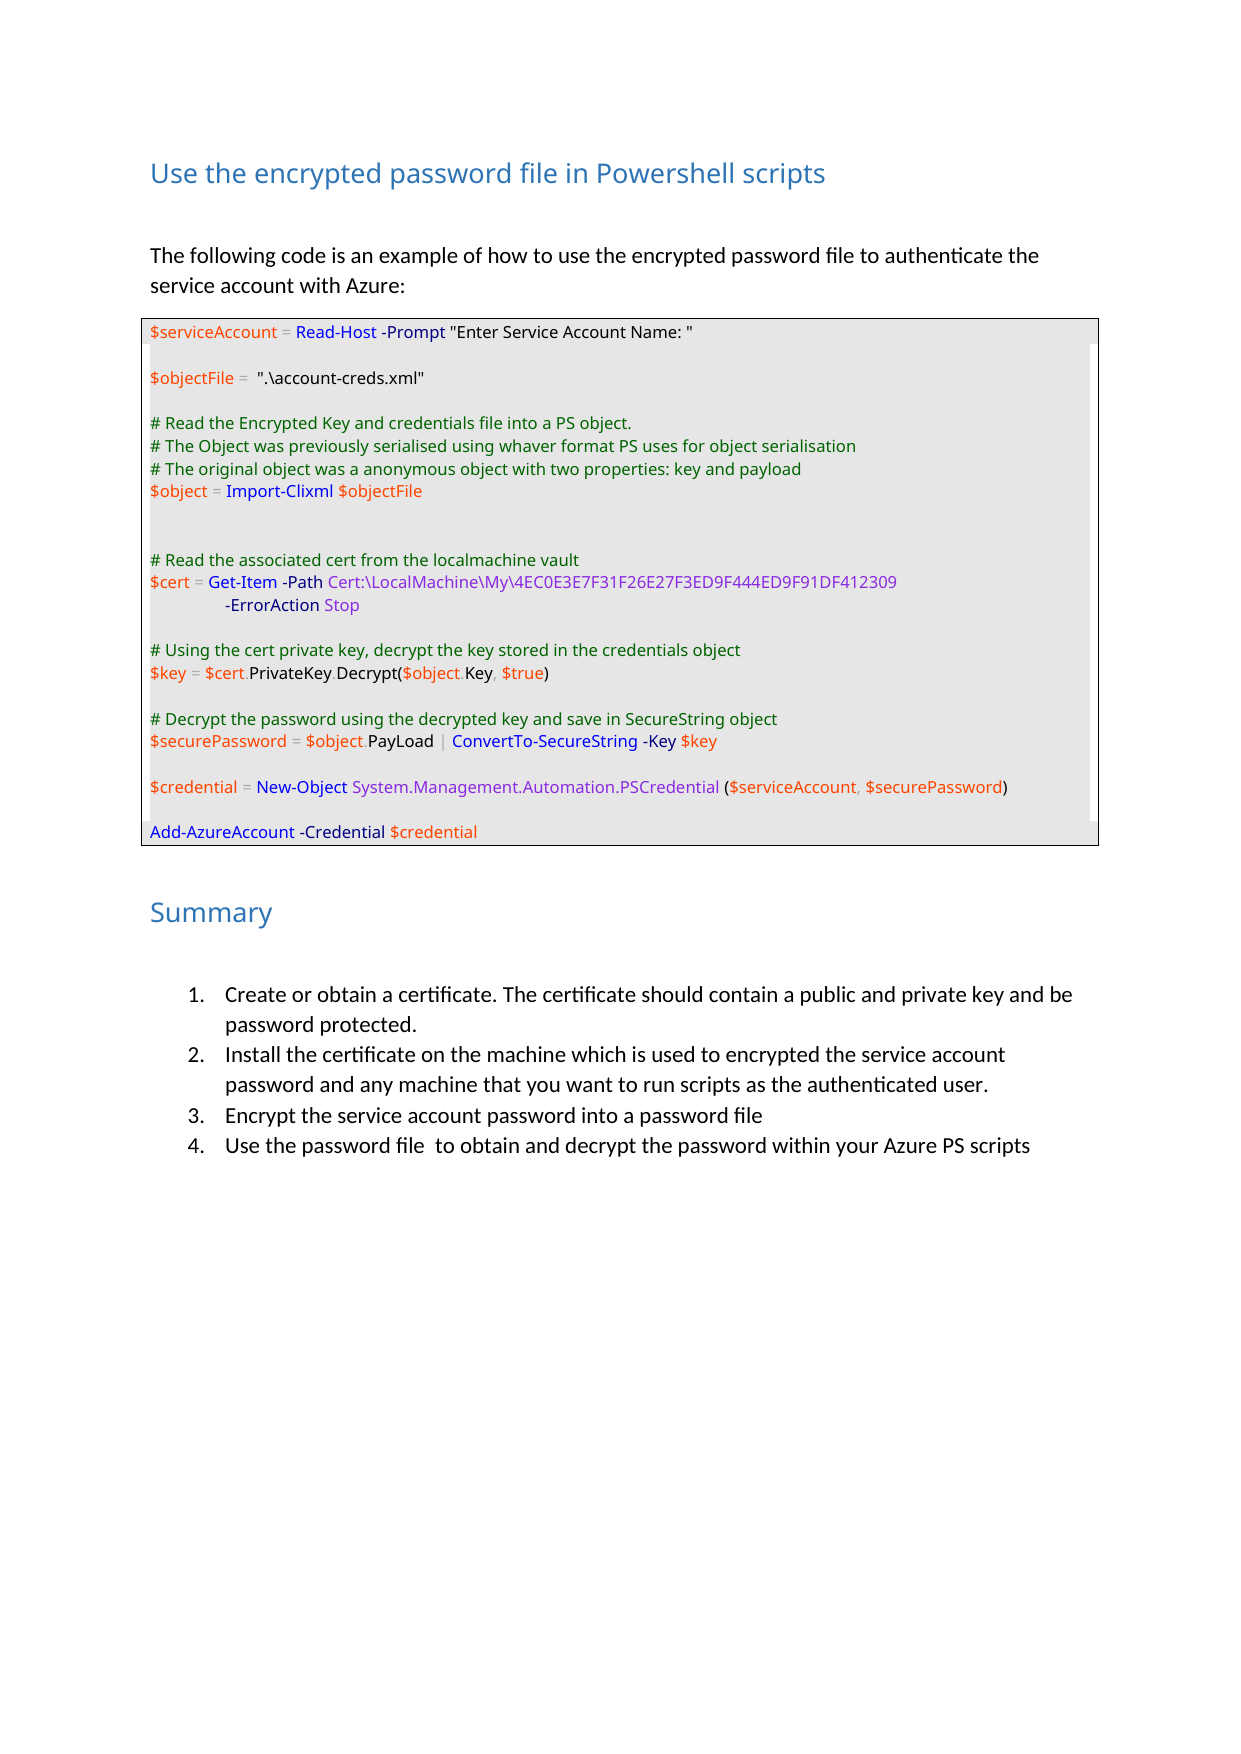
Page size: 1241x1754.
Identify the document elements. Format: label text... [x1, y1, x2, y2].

text $key = $cert.PrivateKey.Decrypt($object.Key, $true) [150, 662, 1090, 684]
text $serviceAccount = Read-Host -Prompt "Enter Service Account Name: " [142, 319, 1098, 344]
text $object = Import-Clixml $objectFile [150, 480, 1090, 503]
text $cert = Get-Item -Path Cert:\LocalMachine\My\4EC0E3E7F31F26E27F3ED9F444ED9F91DF412309 [150, 571, 1090, 593]
text -ErrorAction Stop [150, 593, 1090, 616]
list Create or obtain a certificate. The certificate should contain a public and private key and be password protected. [187, 980, 1090, 1038]
list Use the password file to obtain and decrypt the password within your Azure PS scripts [187, 1131, 1090, 1159]
text # The Object was previously serialised using whaver format PS uses for object serialisation [150, 434, 1090, 457]
text # Decrypt the password using the decrypted key and save in SecureString object [150, 707, 1090, 730]
text $credential = New-Object System.Management.Automation.PSCredential ($serviceAccount, $securePassword) [150, 775, 1090, 798]
text # Read the Encrypted Key and credentials file into a PS object. [150, 412, 1090, 434]
text Add-AzureAccount -Credential $credential [142, 817, 1098, 845]
subtitle Use the encrypted password file in Powershell scripts [150, 154, 1090, 191]
list Encrypt the service account password into a password file [187, 1101, 1090, 1129]
text The following code is an example of how to use the encrypted password file to authenticate the service account with Azure: [150, 241, 1090, 299]
text # Read the associated cert from the localmachine vault [150, 548, 1090, 571]
text $securePassword = $object.PayLoad | ConvertTo-SecureString -Key $key [150, 730, 1090, 752]
list Install the certificate on the machine which is used to encrypted the service account password and any machine that you want to run scripts as the authenticated user. [187, 1040, 1090, 1099]
subtitle Summary [150, 893, 1090, 930]
text $objectFile = ".\account-creds.xml" [150, 366, 1090, 389]
text # The original object was a anonymous object with two properties: key and payload [150, 457, 1090, 480]
text # Using the cert private key, decrypt the key stored in the credentials object [150, 639, 1090, 662]
